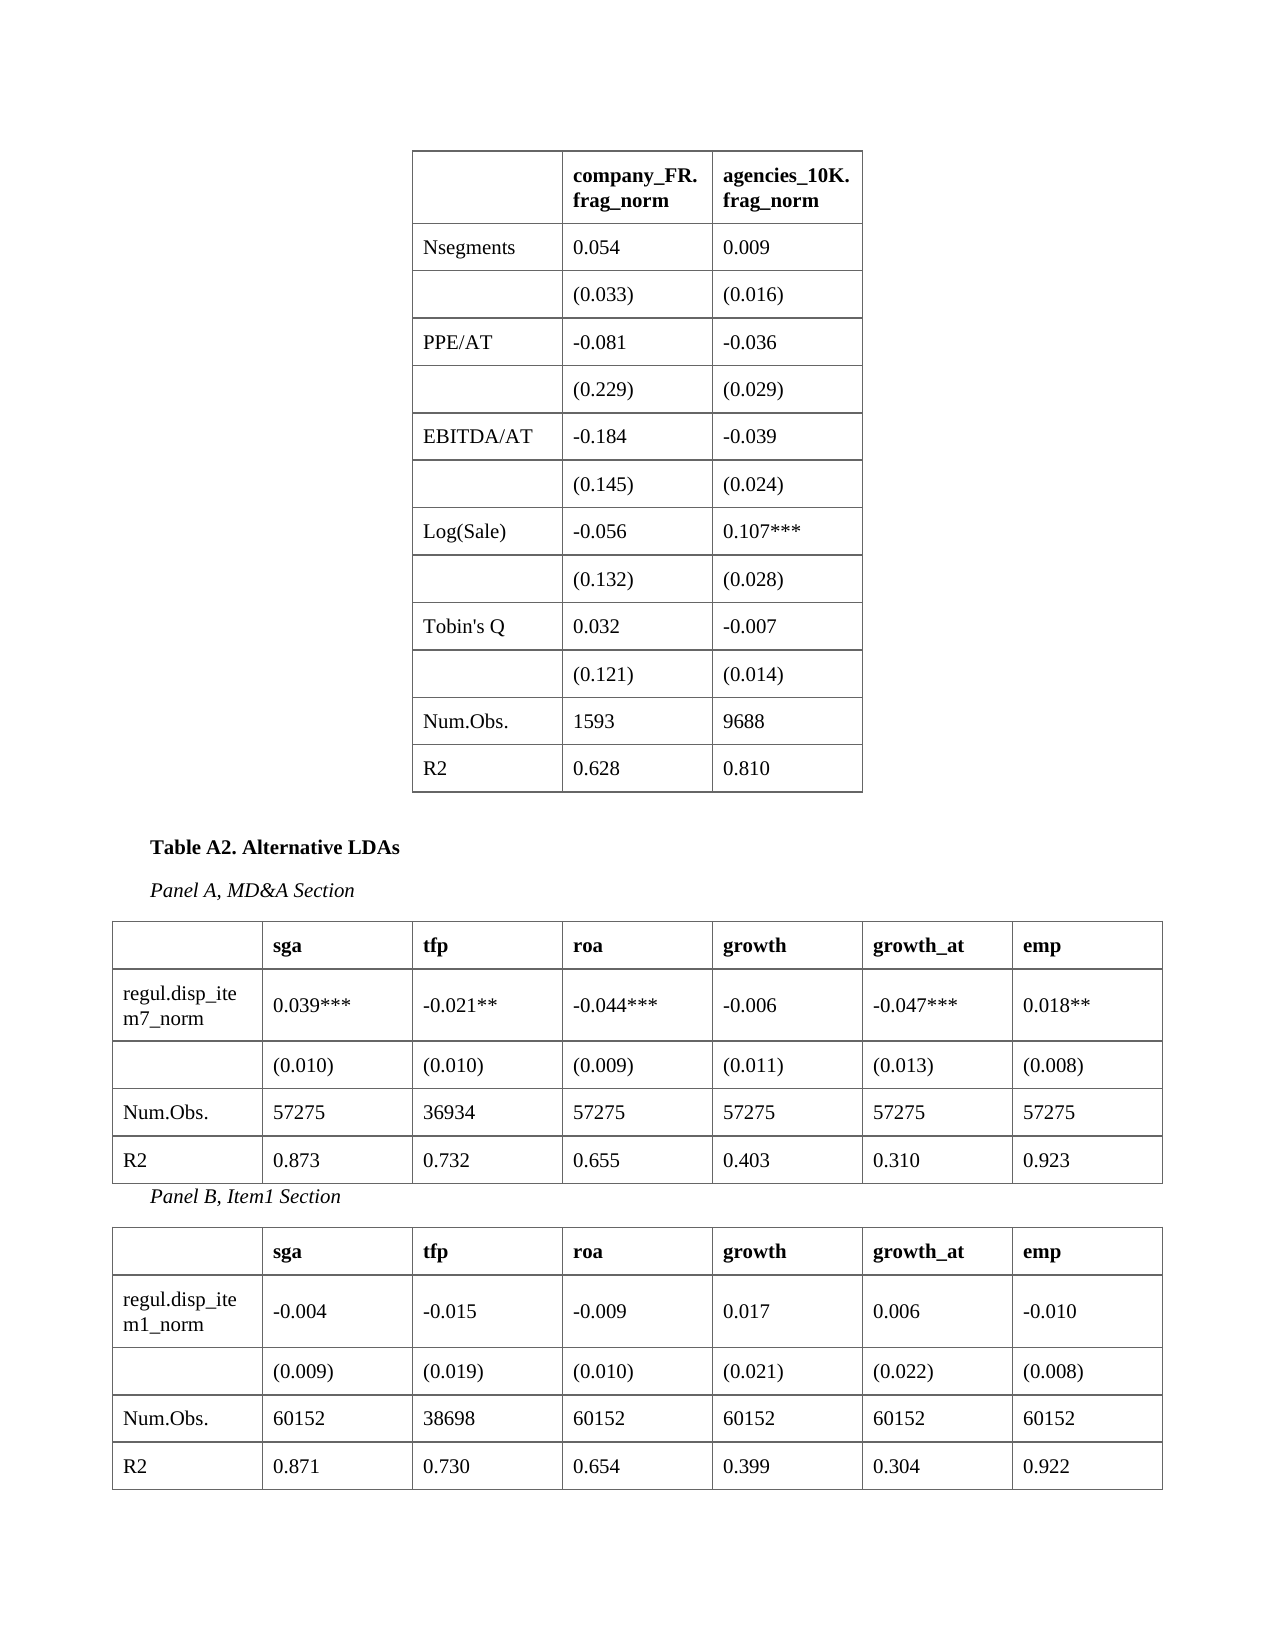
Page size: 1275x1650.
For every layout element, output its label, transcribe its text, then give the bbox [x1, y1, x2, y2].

table_cell -0.036 [713, 319, 862, 364]
table_cell 0.018** [1013, 970, 1162, 1040]
table_cell -0.021** [413, 970, 562, 1040]
table_cell 38698 [413, 1396, 562, 1441]
table_cell 57275 [713, 1089, 862, 1135]
table_cell R2 [113, 1137, 262, 1182]
table_cell -0.007 [713, 603, 862, 649]
table_cell (0.013) [863, 1042, 1012, 1088]
table_cell 60152 [563, 1396, 712, 1441]
table_cell (0.016) [713, 271, 862, 317]
table_cell (0.019) [413, 1348, 562, 1394]
table_cell Num.Obs. [113, 1089, 262, 1135]
table_cell (0.010) [263, 1042, 412, 1088]
table_cell [113, 1042, 262, 1088]
table_cell Tobin's Q [413, 603, 562, 649]
table_cell 0.871 [263, 1443, 412, 1489]
table_header growth_at [863, 922, 1012, 968]
table_cell 0.922 [1013, 1443, 1162, 1489]
table_cell [413, 366, 562, 412]
table_cell (0.145) [563, 461, 712, 507]
table_header tfp [413, 1228, 562, 1274]
table_header growth [713, 922, 862, 968]
table_cell 0.054 [563, 224, 712, 270]
table_cell 57275 [563, 1089, 712, 1135]
table_cell 57275 [263, 1089, 412, 1135]
table_cell 0.310 [863, 1137, 1012, 1182]
table_cell 0.107*** [713, 508, 862, 554]
table_header company_FR.frag_norm [563, 152, 712, 222]
table_cell PPE/AT [413, 319, 562, 364]
table_cell 57275 [863, 1089, 1012, 1135]
table_cell -0.004 [263, 1276, 412, 1346]
table_header growth_at [863, 1228, 1012, 1274]
table_cell [413, 651, 562, 696]
table_cell -0.039 [713, 414, 862, 459]
table_cell (0.008) [1013, 1042, 1162, 1088]
table_cell [113, 1348, 262, 1394]
table_cell 0.810 [713, 745, 862, 791]
table_cell (0.028) [713, 556, 862, 602]
table_cell 0.732 [413, 1137, 562, 1182]
table_cell 0.032 [563, 603, 712, 649]
table_header roa [563, 922, 712, 968]
table_cell (0.033) [563, 271, 712, 317]
table_header roa [563, 1228, 712, 1274]
table_cell Log(Sale) [413, 508, 562, 554]
table_header sga [263, 1228, 412, 1274]
table_cell 0.039*** [263, 970, 412, 1040]
table_cell 0.399 [713, 1443, 862, 1489]
table_header emp [1013, 1228, 1162, 1274]
table_cell (0.008) [1013, 1348, 1162, 1394]
table_cell -0.081 [563, 319, 712, 364]
table_cell (0.014) [713, 651, 862, 696]
table_cell (0.009) [263, 1348, 412, 1394]
table_cell (0.021) [713, 1348, 862, 1394]
table_cell (0.132) [563, 556, 712, 602]
table_header agencies_10K.frag_norm [713, 152, 862, 222]
table_cell -0.009 [563, 1276, 712, 1346]
table_cell (0.010) [413, 1042, 562, 1088]
table_cell R2 [413, 745, 562, 791]
table_cell 60152 [713, 1396, 862, 1441]
table_cell 1593 [563, 698, 712, 744]
table_cell (0.009) [563, 1042, 712, 1088]
table_cell 60152 [263, 1396, 412, 1441]
table_cell 0.628 [563, 745, 712, 791]
table_cell -0.184 [563, 414, 712, 459]
table_cell 0.654 [563, 1443, 712, 1489]
table_cell 36934 [413, 1089, 562, 1135]
table_header [113, 922, 262, 968]
table_cell 0.017 [713, 1276, 862, 1346]
table_cell Num.Obs. [413, 698, 562, 744]
table_cell 57275 [1013, 1089, 1162, 1135]
table_cell -0.047*** [863, 970, 1012, 1040]
table_cell -0.056 [563, 508, 712, 554]
table_cell 60152 [1013, 1396, 1162, 1441]
table_cell R2 [113, 1443, 262, 1489]
table_cell (0.011) [713, 1042, 862, 1088]
table_cell EBITDA/AT [413, 414, 562, 459]
table_cell -0.015 [413, 1276, 562, 1346]
table_cell -0.006 [713, 970, 862, 1040]
table_header emp [1013, 922, 1162, 968]
table_cell 0.304 [863, 1443, 1012, 1489]
table_cell regul.disp_item7_norm [113, 970, 262, 1040]
table_cell (0.121) [563, 651, 712, 696]
table_header [113, 1228, 262, 1274]
table_cell [413, 271, 562, 317]
table_cell Nsegments [413, 224, 562, 270]
table_cell -0.010 [1013, 1276, 1162, 1346]
table_header growth [713, 1228, 862, 1274]
table_cell (0.024) [713, 461, 862, 507]
table_cell Num.Obs. [113, 1396, 262, 1441]
table_cell [413, 461, 562, 507]
table_cell regul.disp_item1_norm [113, 1276, 262, 1346]
table_cell (0.229) [563, 366, 712, 412]
table_cell 0.923 [1013, 1137, 1162, 1182]
table_cell 0.730 [413, 1443, 562, 1489]
table_cell [413, 556, 562, 602]
table_cell (0.010) [563, 1348, 712, 1394]
table_cell 0.873 [263, 1137, 412, 1182]
table_cell 60152 [863, 1396, 1012, 1441]
table_cell (0.029) [713, 366, 862, 412]
table_cell 0.006 [863, 1276, 1012, 1346]
table_header [413, 152, 562, 222]
table_header sga [263, 922, 412, 968]
table_cell 0.655 [563, 1137, 712, 1182]
table_cell 0.009 [713, 224, 862, 270]
table_cell (0.022) [863, 1348, 1012, 1394]
table_cell 0.403 [713, 1137, 862, 1182]
table_cell 9688 [713, 698, 862, 744]
table_cell -0.044*** [563, 970, 712, 1040]
table_header tfp [413, 922, 562, 968]
